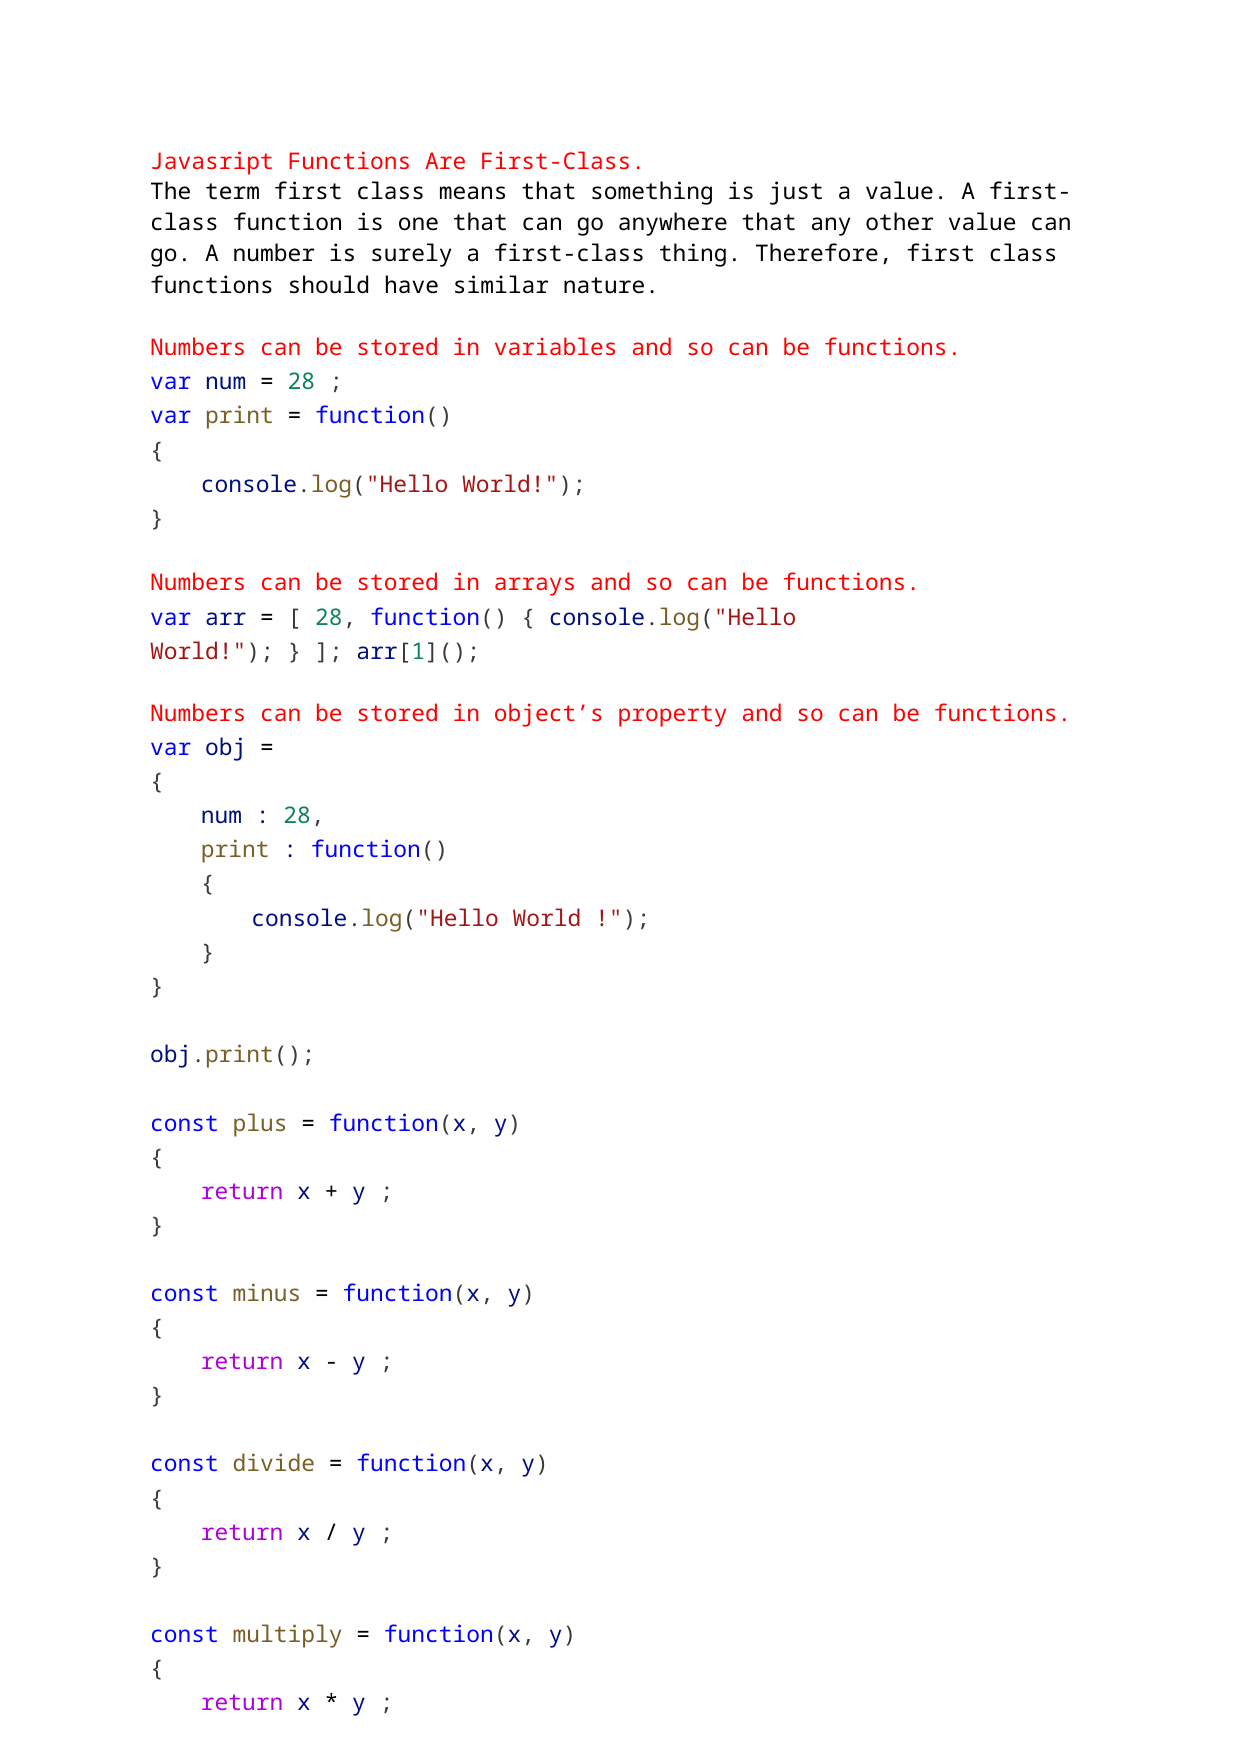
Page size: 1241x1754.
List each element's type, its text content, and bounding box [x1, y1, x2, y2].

text var obj = [150, 731, 1103, 762]
text { [150, 1482, 1103, 1513]
text return x + y ; [201, 1175, 1103, 1206]
text } [201, 936, 1103, 967]
text const divide = function(x, y) [150, 1447, 1103, 1479]
text var print = function() [150, 399, 1103, 431]
text var num = 28 ; [150, 365, 1103, 396]
text Javasript Functions Are First-Class. [150, 148, 1103, 175]
text } [150, 1379, 1103, 1411]
text Numbers can be stored in variables and so can be functions. [150, 331, 1103, 362]
text { [201, 867, 1103, 899]
text obj.print(); [150, 1038, 1103, 1069]
text Numbers can be stored in arrays and so can be functions. [150, 566, 1103, 598]
text { [150, 1141, 1103, 1172]
text The term first class means that something is just a value. A first-class function is one that can go anywhere that any other value can go. A number is surely a first-class thing. Therefore, first class functions should have similar nature. [150, 175, 1081, 300]
text return x / y ; [201, 1515, 1103, 1547]
text Numbers can be stored in object’s property and so can be functions. [150, 697, 1103, 728]
text { [150, 1311, 1103, 1342]
text const multiply = function(x, y) [150, 1618, 1103, 1649]
text return x - y ; [201, 1345, 1103, 1377]
text } [150, 1209, 1103, 1240]
text print : function() [201, 833, 1103, 864]
text { [150, 1652, 1103, 1683]
text num : 28, [201, 799, 1103, 831]
text { [150, 433, 1103, 465]
text { [150, 765, 1103, 796]
text const minus = function(x, y) [150, 1277, 1103, 1308]
text return x * y ; [201, 1686, 1103, 1717]
text } [150, 970, 1103, 1001]
text console.log("Hello World!"); [201, 467, 1103, 499]
text } [150, 1549, 1103, 1581]
text const plus = function(x, y) [150, 1107, 1103, 1138]
text } [150, 502, 1103, 533]
text console.log("Hello World !"); [251, 902, 1103, 933]
text var arr = [ 28, function() { console.log("Hello World!"); } ]; arr[1](); [150, 601, 933, 666]
